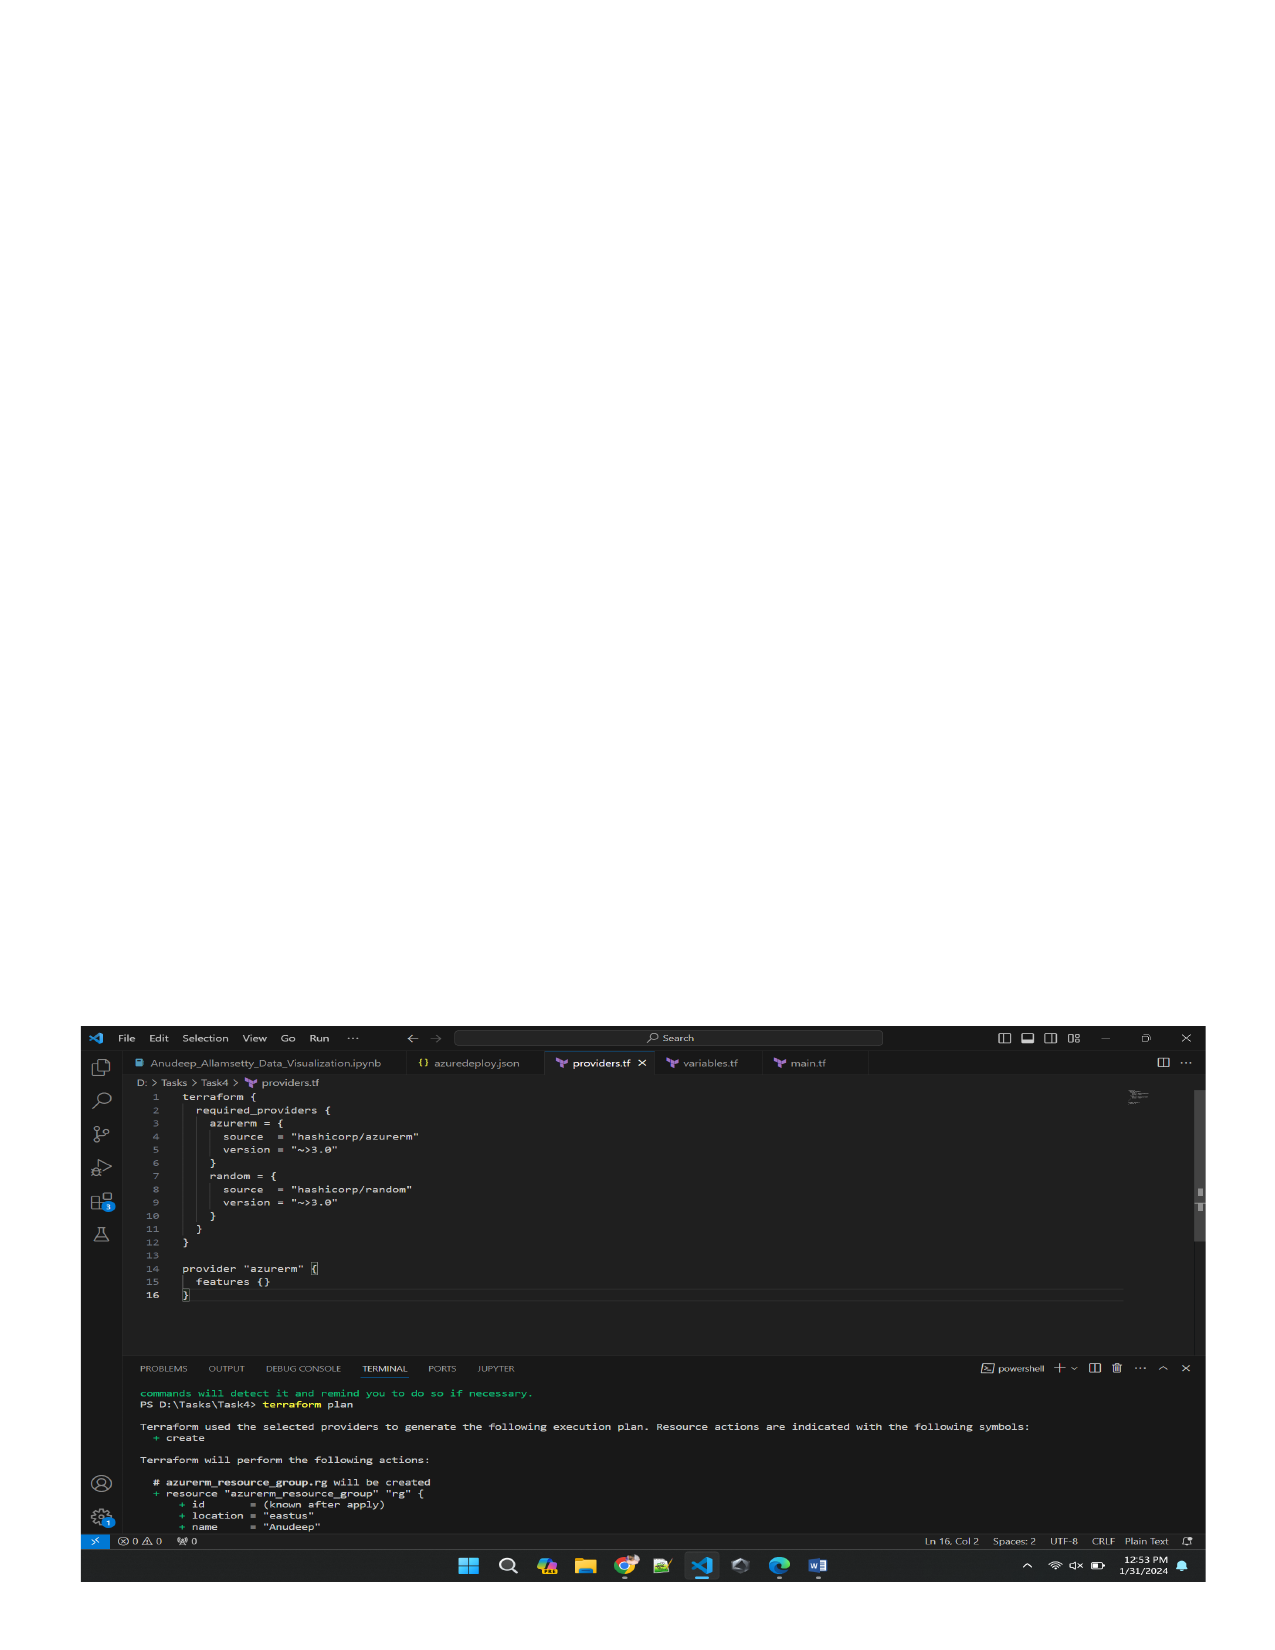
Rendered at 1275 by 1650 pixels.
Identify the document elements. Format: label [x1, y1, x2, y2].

picture [80, 1026, 1206, 1582]
